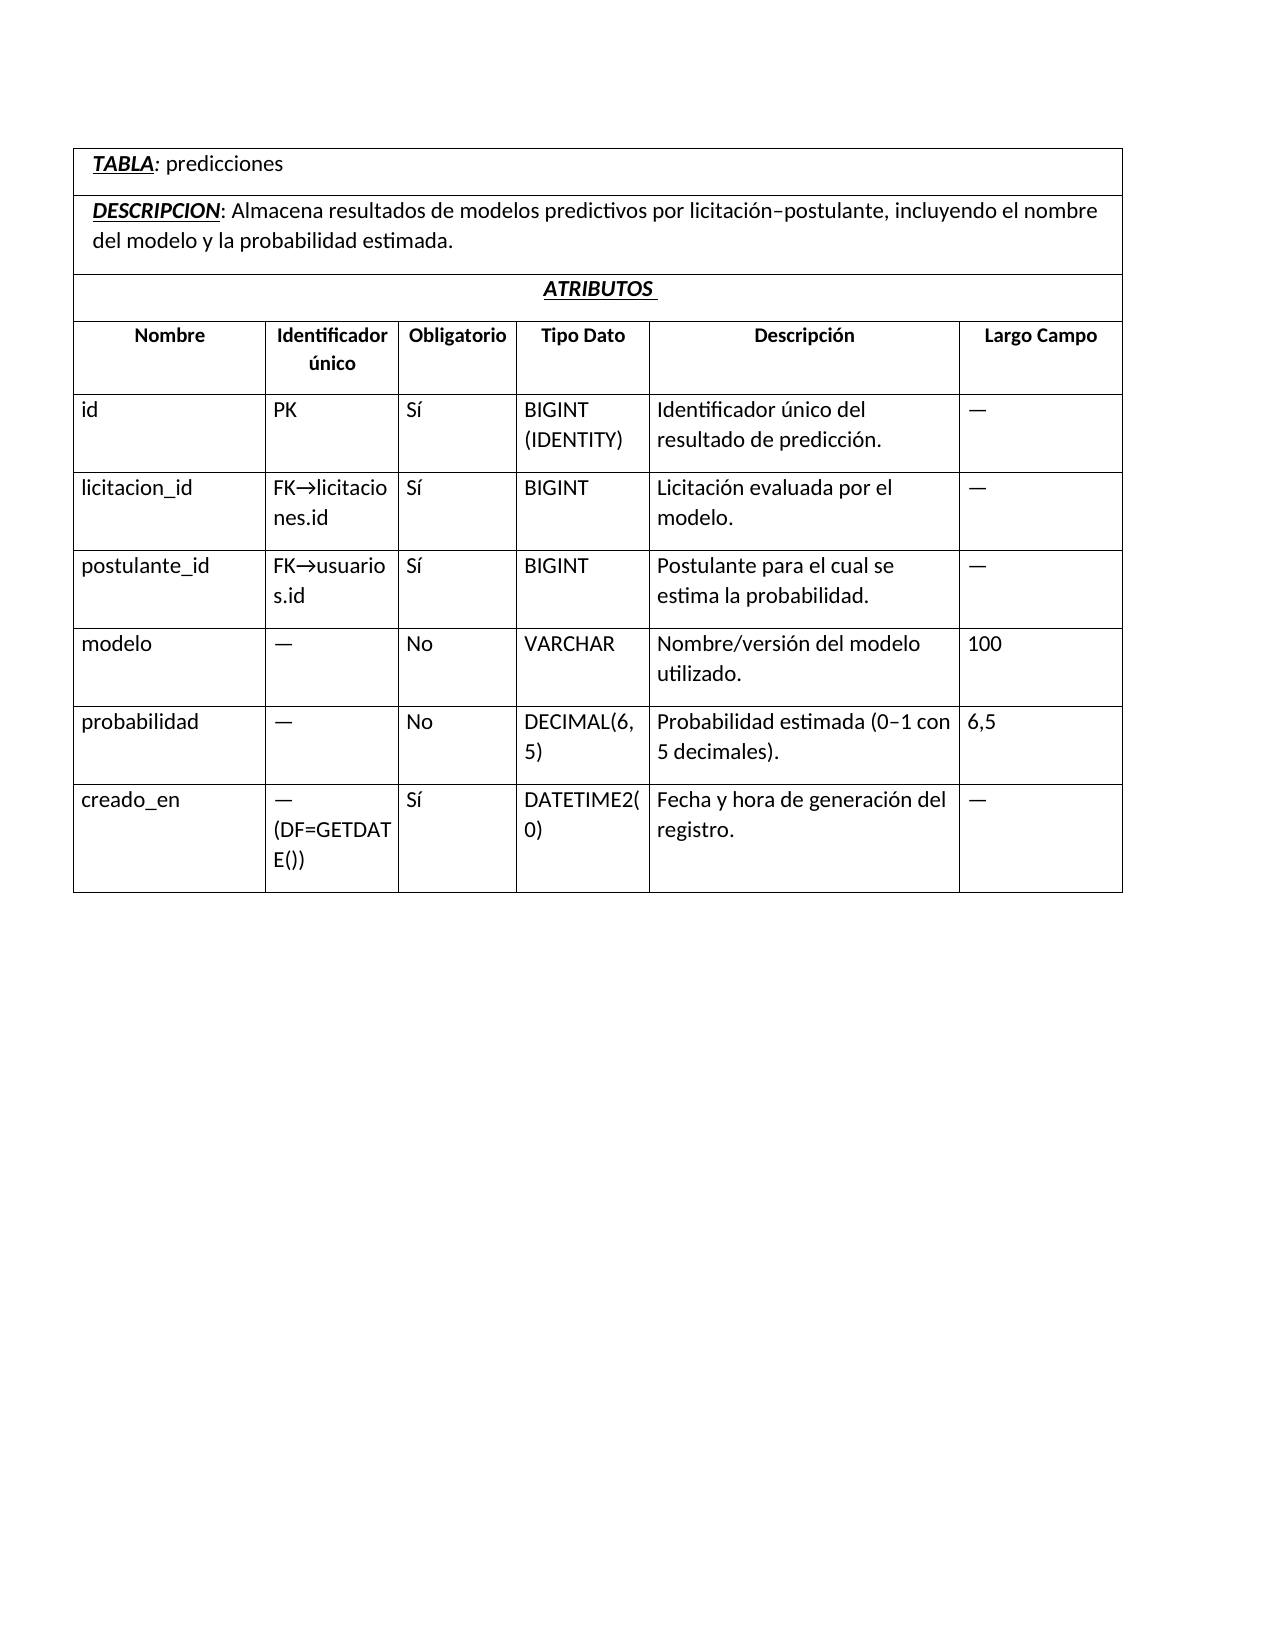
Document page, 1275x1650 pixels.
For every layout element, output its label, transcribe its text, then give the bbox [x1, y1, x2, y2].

table_cell — [960, 473, 1122, 550]
table_cell FK→licitaciones.id [266, 473, 398, 550]
table_cell Postulante para el cual se estima la probabilidad. [650, 551, 959, 628]
table_cell DATETIME2(0) [517, 785, 649, 892]
table_cell Tipo Dato [517, 322, 649, 394]
table_cell BIGINT [517, 551, 649, 628]
table_cell 100 [960, 629, 1122, 706]
table_cell Probabilidad estimada (0–1 con 5 decimales). [650, 707, 959, 784]
table_cell Fecha y hora de generación del registro. [650, 785, 959, 892]
table_cell Sí [399, 473, 516, 550]
table_cell ATRIBUTOS [74, 275, 1122, 321]
table_cell Sí [399, 395, 516, 472]
table_cell — (DF=GETDATE()) [266, 785, 398, 892]
table_cell probabilidad [74, 707, 265, 784]
table_cell BIGINT (IDENTITY) [517, 395, 649, 472]
table_cell — [960, 551, 1122, 628]
table_cell Largo Campo [960, 322, 1122, 394]
table_cell PK [266, 395, 398, 472]
table_cell Identificador único [266, 322, 398, 394]
table_cell creado_en [74, 785, 265, 892]
table_cell VARCHAR [517, 629, 649, 706]
table_cell BIGINT [517, 473, 649, 550]
table_cell No [399, 629, 516, 706]
table_cell Descripción [650, 322, 959, 394]
table_cell Sí [399, 551, 516, 628]
table_cell Nombre/versión del modelo utilizado. [650, 629, 959, 706]
table_cell Licitación evaluada por el modelo. [650, 473, 959, 550]
table_cell DECIMAL(6,5) [517, 707, 649, 784]
table_cell DESCRIPCION: Almacena resultados de modelos predictivos por licitación–postulante, incluyendo el nombre del modelo y la probabilidad estimada. [74, 196, 1122, 273]
table_cell 6,5 [960, 707, 1122, 784]
table_cell modelo [74, 629, 265, 706]
table_cell — [266, 707, 398, 784]
table_header TABLA: predicciones [74, 149, 1122, 195]
table_cell No [399, 707, 516, 784]
table_cell Identificador único del resultado de predicción. [650, 395, 959, 472]
table_cell Sí [399, 785, 516, 892]
table_cell — [960, 785, 1122, 892]
table_cell — [960, 395, 1122, 472]
table_cell licitacion_id [74, 473, 265, 550]
table_cell Obligatorio [399, 322, 516, 394]
table_cell id [74, 395, 265, 472]
table_cell FK→usuarios.id [266, 551, 398, 628]
table_cell postulante_id [74, 551, 265, 628]
table_cell — [266, 629, 398, 706]
table_cell Nombre [74, 322, 265, 394]
